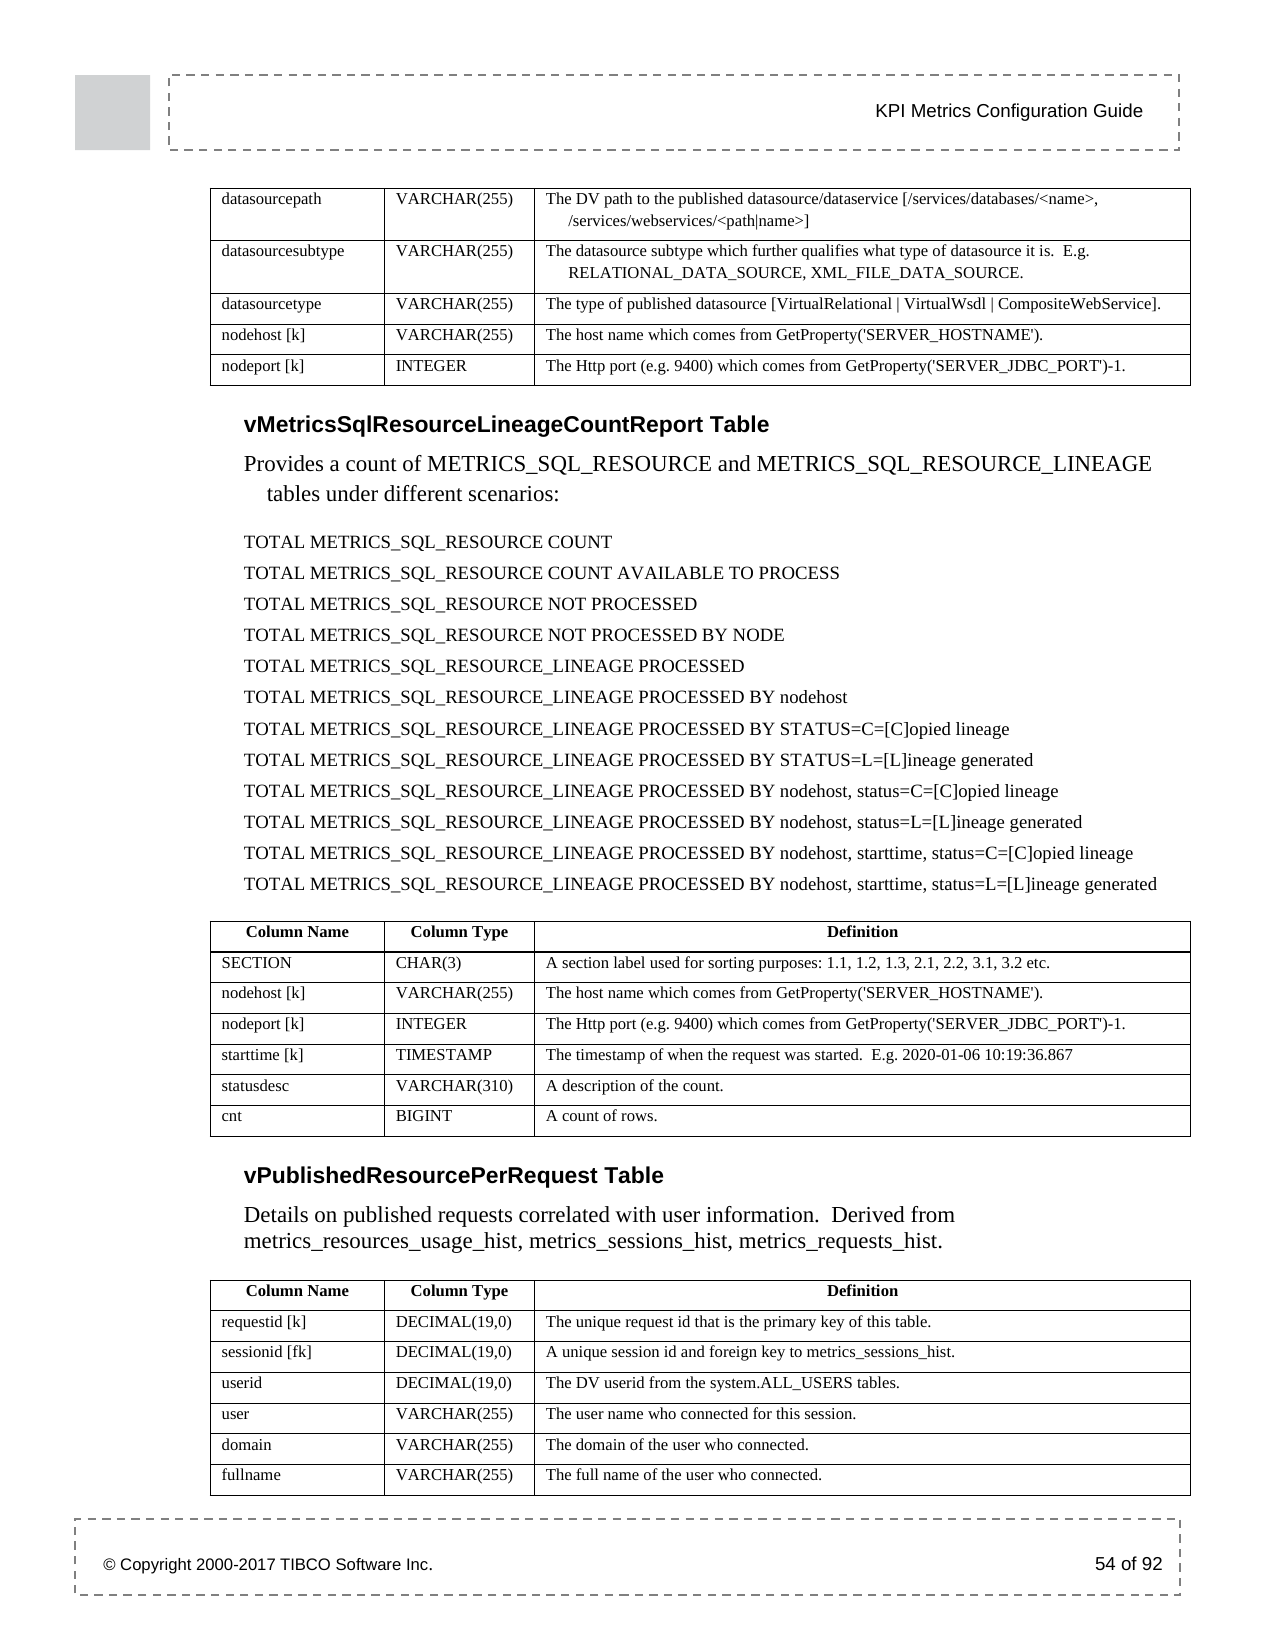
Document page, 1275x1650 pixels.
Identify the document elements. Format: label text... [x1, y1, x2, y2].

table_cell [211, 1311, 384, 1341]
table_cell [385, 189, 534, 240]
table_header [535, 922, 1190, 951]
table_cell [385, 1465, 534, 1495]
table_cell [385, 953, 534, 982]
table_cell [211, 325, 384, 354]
text TOTAL METRICS_SQL_RESOURCE NOT PROCESSED [244, 593, 1162, 615]
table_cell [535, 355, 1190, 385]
text TOTAL METRICS_SQL_RESOURCE_LINEAGE PROCESSED BY STATUS=L=[L]ineage generated [244, 748, 1162, 770]
text TOTAL METRICS_SQL_RESOURCE COUNT AVAILABLE TO PROCESS [244, 562, 1162, 584]
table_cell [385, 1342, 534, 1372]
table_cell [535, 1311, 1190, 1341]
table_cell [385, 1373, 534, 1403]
text TOTAL METRICS_SQL_RESOURCE_LINEAGE PROCESSED BY nodehost, status=L=[L]ineage generated [244, 811, 1162, 832]
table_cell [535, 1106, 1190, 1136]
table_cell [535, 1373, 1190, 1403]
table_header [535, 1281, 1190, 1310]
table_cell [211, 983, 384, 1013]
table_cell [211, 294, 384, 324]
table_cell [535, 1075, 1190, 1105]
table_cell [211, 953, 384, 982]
subtitle vPublishedResourcePerRequest Table [244, 1162, 1162, 1188]
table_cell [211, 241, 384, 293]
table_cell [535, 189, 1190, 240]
text TOTAL METRICS_SQL_RESOURCE_LINEAGE PROCESSED BY nodehost [244, 686, 1162, 708]
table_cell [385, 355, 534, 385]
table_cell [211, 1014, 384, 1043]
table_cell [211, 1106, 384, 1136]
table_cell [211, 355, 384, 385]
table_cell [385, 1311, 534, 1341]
text TOTAL METRICS_SQL_RESOURCE_LINEAGE PROCESSED BY nodehost, status=C=[C]opied lineage [244, 779, 1162, 801]
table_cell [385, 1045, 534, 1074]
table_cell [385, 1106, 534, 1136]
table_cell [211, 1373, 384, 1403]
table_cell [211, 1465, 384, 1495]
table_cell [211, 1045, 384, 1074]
subtitle vMetricsSqlResourceLineageCountReport Table [244, 411, 1162, 437]
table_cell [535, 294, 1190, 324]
text Provides a count of METRICS_SQL_RESOURCE and METRICS_SQL_RESOURCE_LINEAGE tables under different scenarios: [244, 450, 1162, 507]
text TOTAL METRICS_SQL_RESOURCE COUNT [244, 531, 1162, 553]
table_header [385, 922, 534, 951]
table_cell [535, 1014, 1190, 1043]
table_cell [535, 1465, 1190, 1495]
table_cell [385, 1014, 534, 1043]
text TOTAL METRICS_SQL_RESOURCE_LINEAGE PROCESSED BY nodehost, starttime, status=C=[C]opied lineage [244, 842, 1162, 863]
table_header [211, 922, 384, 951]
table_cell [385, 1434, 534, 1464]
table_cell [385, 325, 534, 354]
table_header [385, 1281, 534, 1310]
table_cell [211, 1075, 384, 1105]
text TOTAL METRICS_SQL_RESOURCE NOT PROCESSED BY NODE [244, 624, 1162, 646]
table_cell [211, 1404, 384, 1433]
text TOTAL METRICS_SQL_RESOURCE_LINEAGE PROCESSED [244, 655, 1162, 677]
text TOTAL METRICS_SQL_RESOURCE_LINEAGE PROCESSED BY nodehost, starttime, status=L=[L]ineage generated [244, 873, 1162, 894]
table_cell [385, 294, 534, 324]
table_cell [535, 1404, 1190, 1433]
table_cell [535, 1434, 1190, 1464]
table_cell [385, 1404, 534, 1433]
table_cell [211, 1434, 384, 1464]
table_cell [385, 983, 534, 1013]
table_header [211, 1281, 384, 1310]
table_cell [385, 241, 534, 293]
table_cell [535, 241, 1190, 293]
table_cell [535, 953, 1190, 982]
text Details on published requests correlated with user information. Derived from metrics_resources_usage_hist, metrics_sessions_hist, metrics_requests_hist. [244, 1201, 1162, 1253]
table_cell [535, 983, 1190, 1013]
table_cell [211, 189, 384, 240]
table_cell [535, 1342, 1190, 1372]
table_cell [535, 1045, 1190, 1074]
text TOTAL METRICS_SQL_RESOURCE_LINEAGE PROCESSED BY STATUS=C=[C]opied lineage [244, 717, 1162, 739]
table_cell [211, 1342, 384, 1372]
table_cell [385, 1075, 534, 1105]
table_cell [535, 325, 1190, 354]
